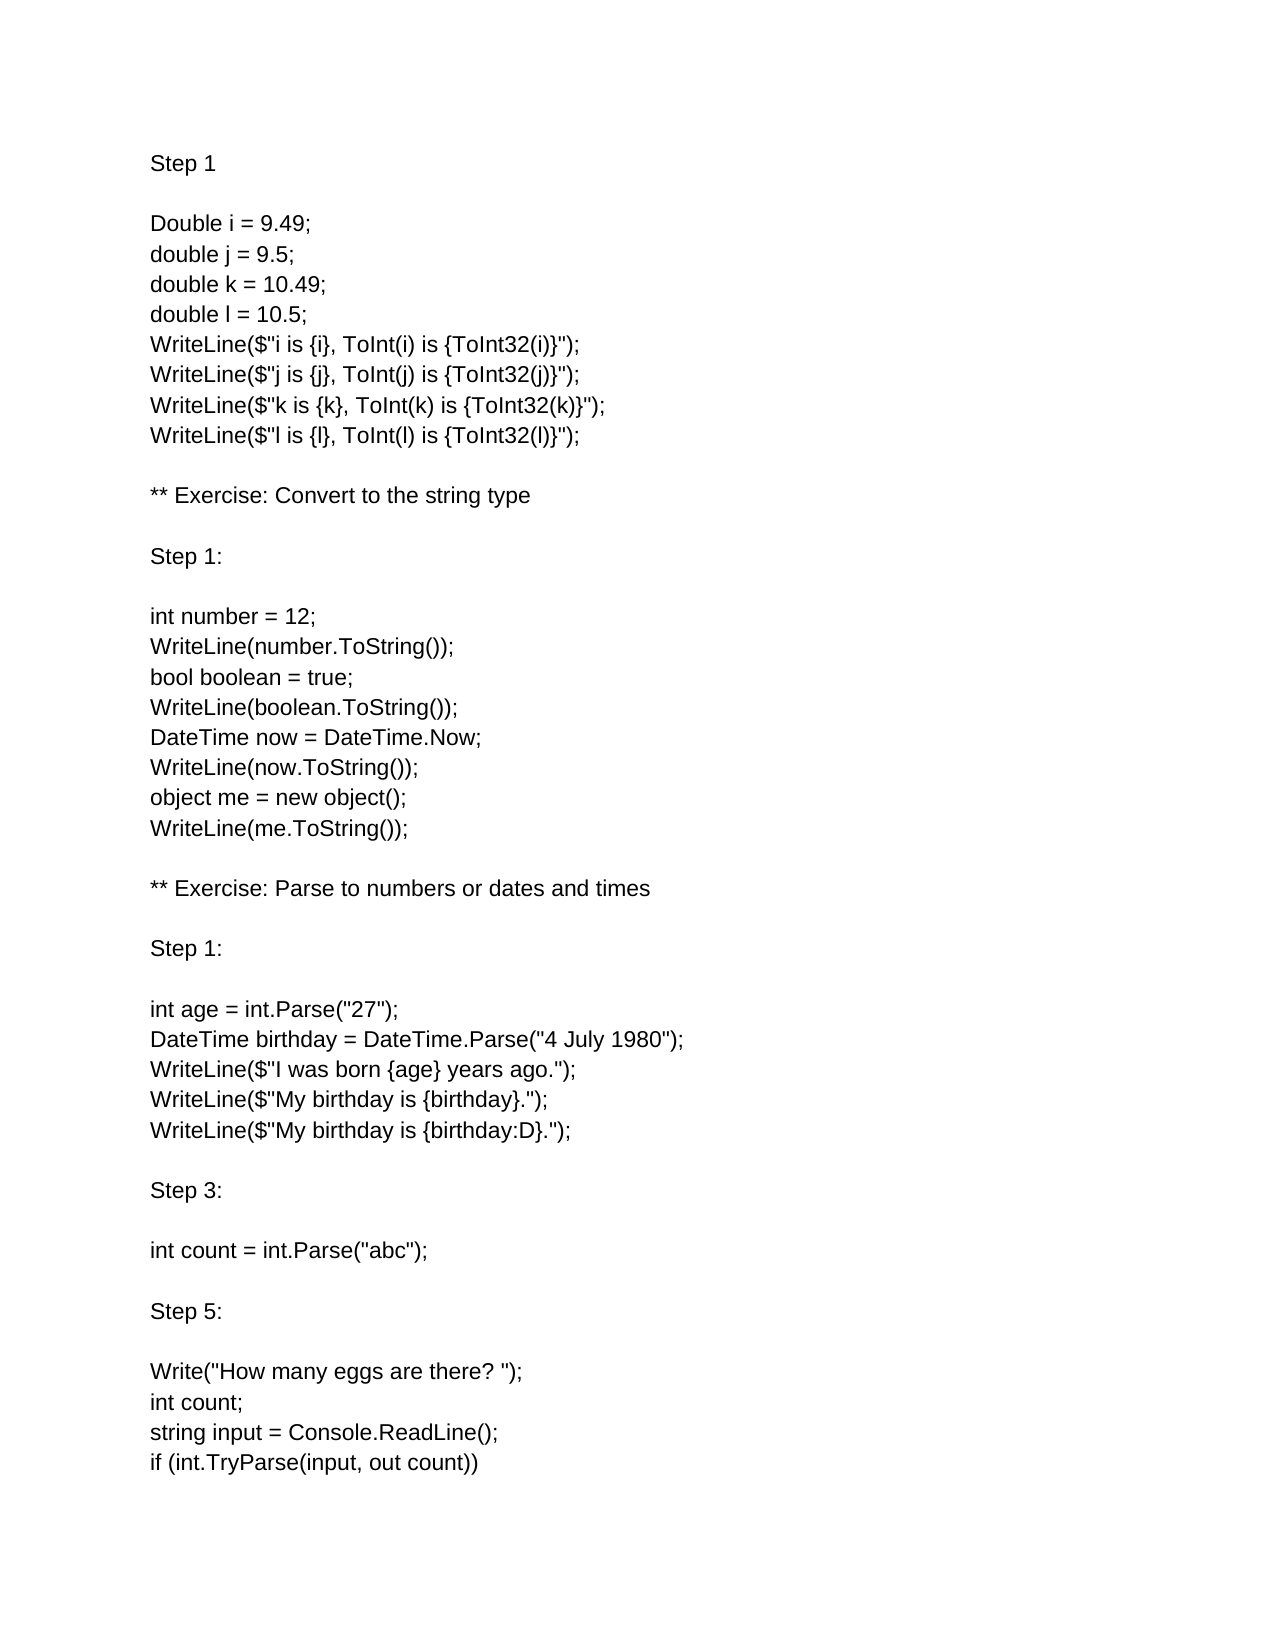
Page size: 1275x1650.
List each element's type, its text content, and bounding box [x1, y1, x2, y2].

text WriteLine($"l is {l}, ToInt(l) is {ToInt32(l)}"); [150, 422, 1125, 448]
text DateTime now = DateTime.Now; [150, 724, 1125, 750]
text WriteLine(me.ToString()); [150, 814, 1125, 841]
text double j = 9.5; [150, 241, 1125, 267]
text WriteLine(number.ToString()); [150, 633, 1125, 660]
text WriteLine($"My birthday is {birthday:D}."); [150, 1117, 1125, 1143]
text Step 1 [150, 150, 1125, 176]
text double k = 10.49; [150, 271, 1125, 297]
text Step 1: [150, 543, 1125, 569]
text bool boolean = true; [150, 663, 1125, 690]
text string input = Console.ReadLine(); [150, 1419, 1125, 1445]
text ** Exercise: Parse to numbers or dates and times [150, 875, 1125, 901]
text Step 5: [150, 1298, 1125, 1324]
text WriteLine($"i is {i}, ToInt(i) is {ToInt32(i)}"); [150, 331, 1125, 358]
text WriteLine(now.ToString()); [150, 754, 1125, 781]
text WriteLine($"I was born {age} years ago."); [150, 1056, 1125, 1083]
text Step 1: [150, 935, 1125, 962]
text Step 3: [150, 1177, 1125, 1203]
text int count = int.Parse("abc"); [150, 1237, 1125, 1264]
text WriteLine($"j is {j}, ToInt(j) is {ToInt32(j)}"); [150, 361, 1125, 388]
text WriteLine(boolean.ToString()); [150, 694, 1125, 720]
text if (int.TryParse(input, out count)) [150, 1449, 1125, 1475]
text Double i = 9.49; [150, 210, 1125, 237]
text WriteLine($"My birthday is {birthday}."); [150, 1086, 1125, 1113]
text int age = int.Parse("27"); [150, 996, 1125, 1022]
text ** Exercise: Convert to the string type [150, 482, 1125, 509]
text object me = new object(); [150, 784, 1125, 811]
text int number = 12; [150, 603, 1125, 629]
text Write("How many eggs are there? "); [150, 1358, 1125, 1385]
text WriteLine($"k is {k}, ToInt(k) is {ToInt32(k)}"); [150, 392, 1125, 418]
text int count; [150, 1388, 1125, 1415]
text DateTime birthday = DateTime.Parse("4 July 1980"); [150, 1026, 1125, 1052]
text double l = 10.5; [150, 301, 1125, 327]
